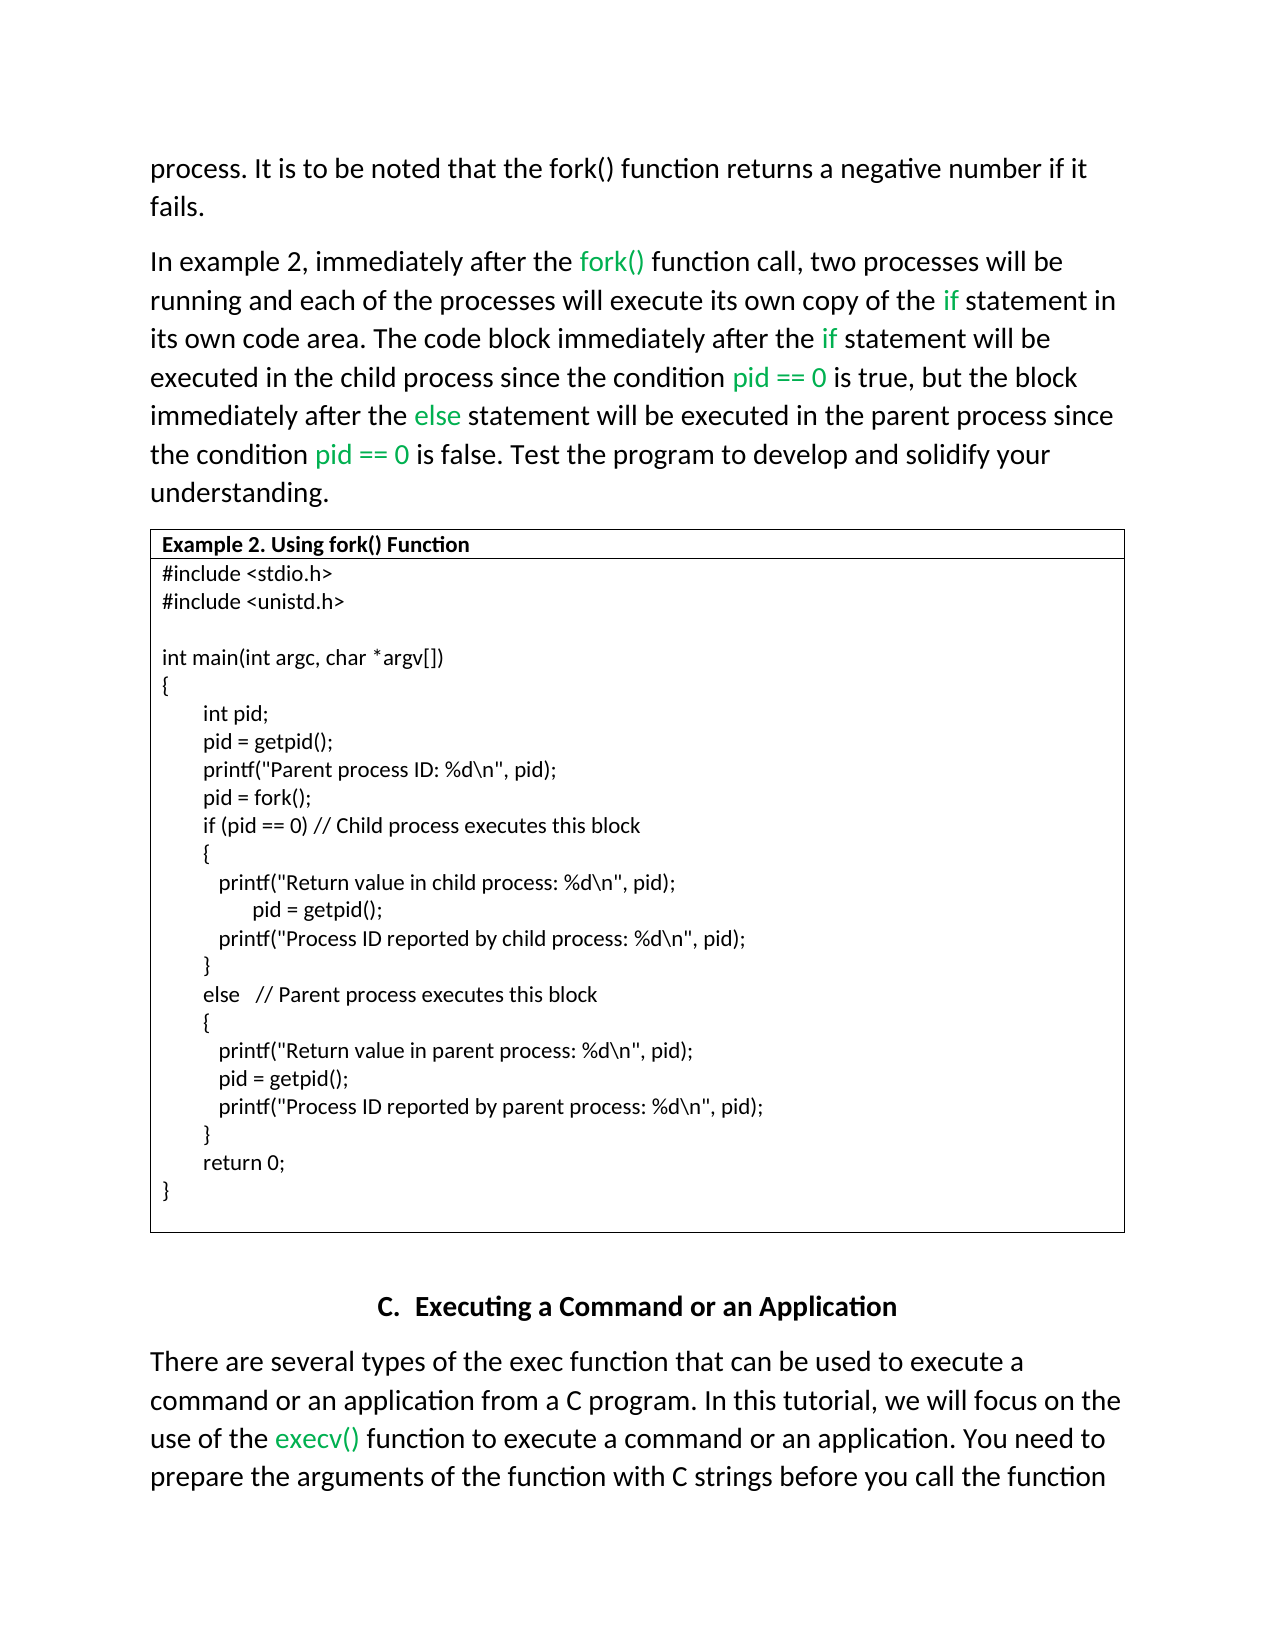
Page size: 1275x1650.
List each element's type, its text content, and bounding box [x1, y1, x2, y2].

text In example 2, immediately after the fork() function call, two processes will be running and each of the processes will execute its own copy of the if statement in its own code area. The code block immediately after the if statement will be executed in the child process since the condition pid == 0 is true, but the block immediately after the else statement will be executed in the parent process since the condition pid == 0 is false. Test the program to develop and solidify your understanding. [150, 243, 1125, 510]
table_cell #include <stdio.h> #include <unistd.h> int main(int argc, char *argv[]) { int pid; pid = getpid(); printf("Parent process ID: %d\n", pid); pid = fork(); if (pid == 0) // Child process executes this block { printf("Return value in child process: %d\n", pid); pid = getpid(); printf("Process ID reported by child process: %d\n", pid); } else // Parent process executes this block { printf("Return value in parent process: %d\n", pid); pid = getpid(); printf("Process ID reported by parent process: %d\n", pid); } return 0; } [151, 559, 1124, 1232]
table_header Example 2. Using fork() Function [151, 530, 1124, 558]
list Executing a Command or an Application [150, 1288, 1125, 1324]
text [150, 150, 1125, 224]
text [150, 1343, 1125, 1494]
